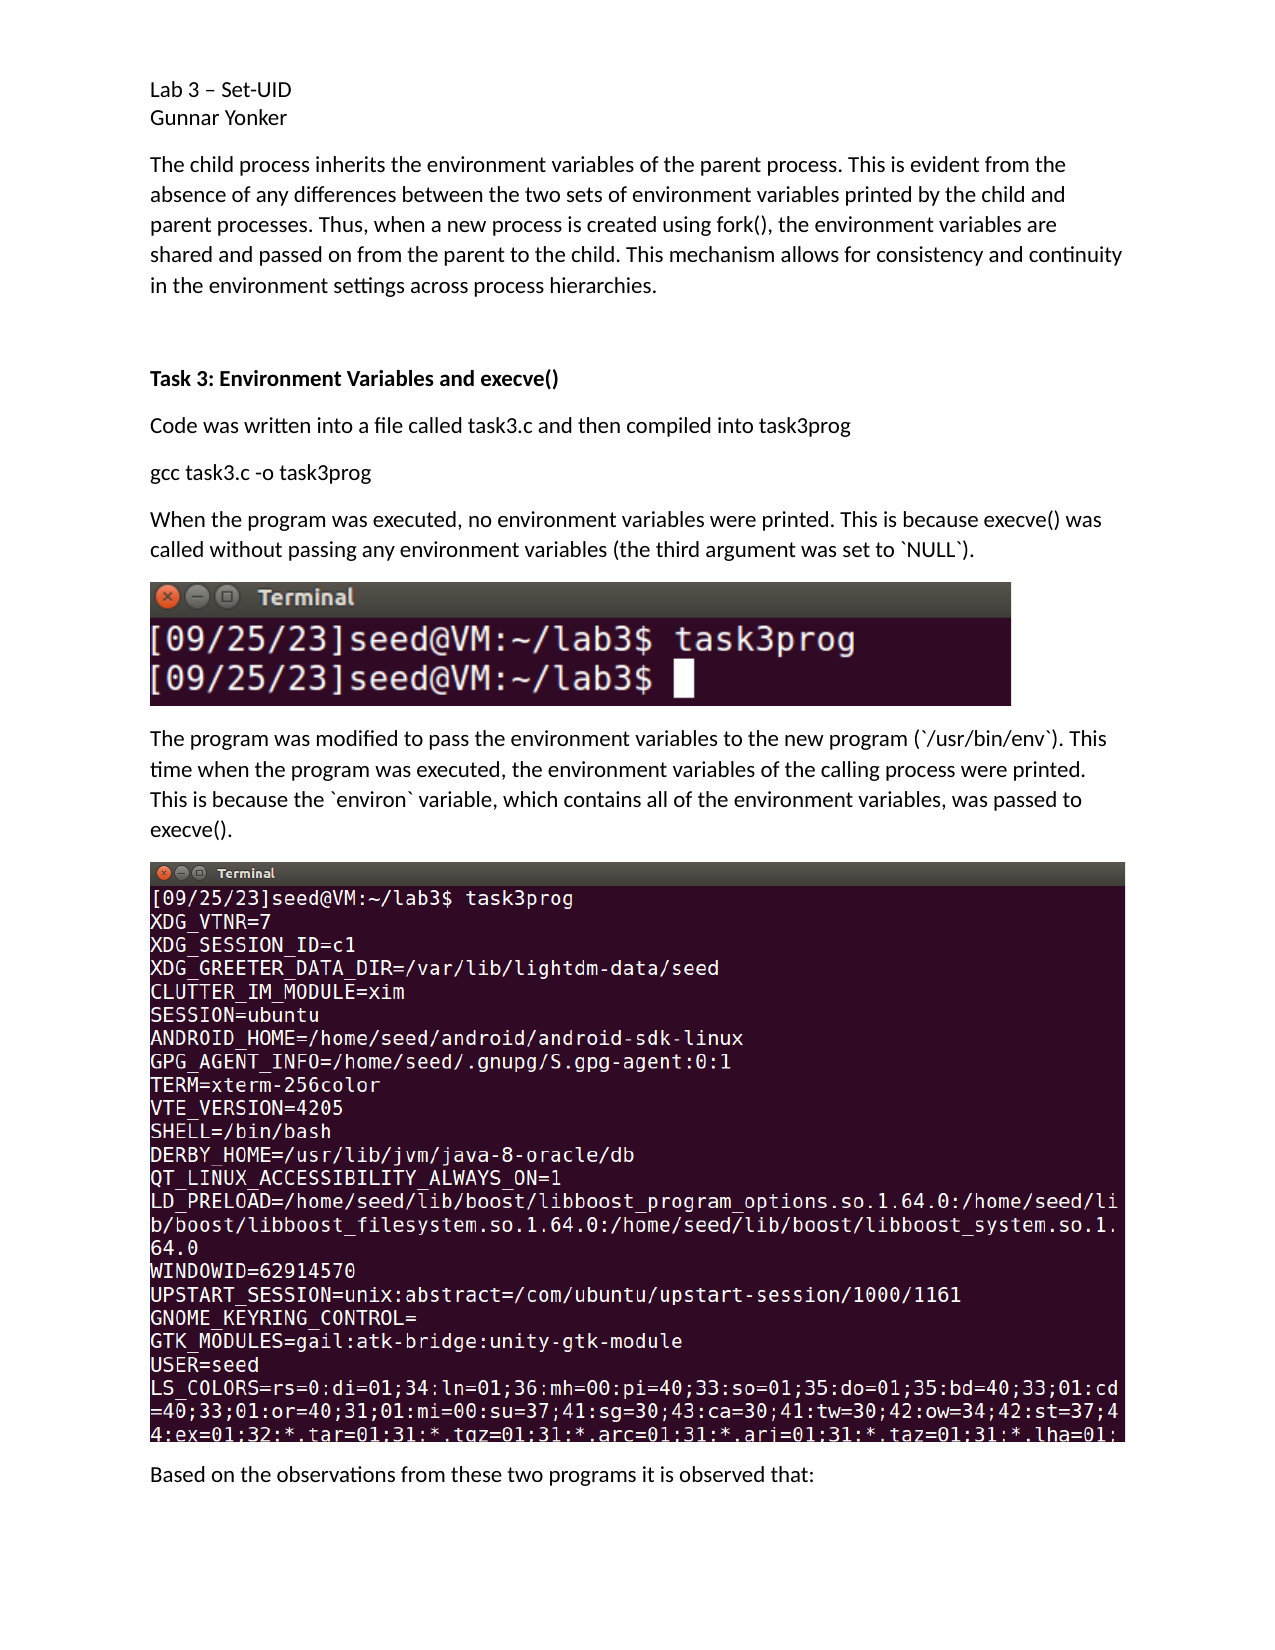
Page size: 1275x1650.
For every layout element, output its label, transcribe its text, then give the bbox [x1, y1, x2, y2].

text The child process inherits the environment variables of the parent process. This is evident from the absence of any differences between the two sets of environment variables printed by the child and parent processes. Thus, when a new process is created using fork(), the environment variables are shared and passed on from the parent to the child. This mechanism allows for consistency and continuity in the environment settings across process hierarchies. [150, 150, 1125, 299]
text When the program was executed, no environment variables were printed. This is because execve() was called without passing any environment variables (the third argument was set to `NULL`). [150, 505, 1125, 563]
picture [150, 862, 1125, 1442]
text Task 3: Environment Variables and execve() [150, 364, 1125, 393]
picture [150, 582, 1012, 706]
text Based on the observations from these two programs it is observed that: [150, 1461, 1125, 1488]
text gcc task3.c -o task3prog [150, 458, 1125, 486]
text The program was modified to pass the environment variables to the new program (`/usr/bin/env`). This time when the program was executed, the environment variables of the calling process were printed. This is because the `environ` variable, which contains all of the environment variables, was passed to execve(). [150, 724, 1125, 843]
text Code was written into a file called task3.c and then compiled into task3prog [150, 411, 1125, 439]
